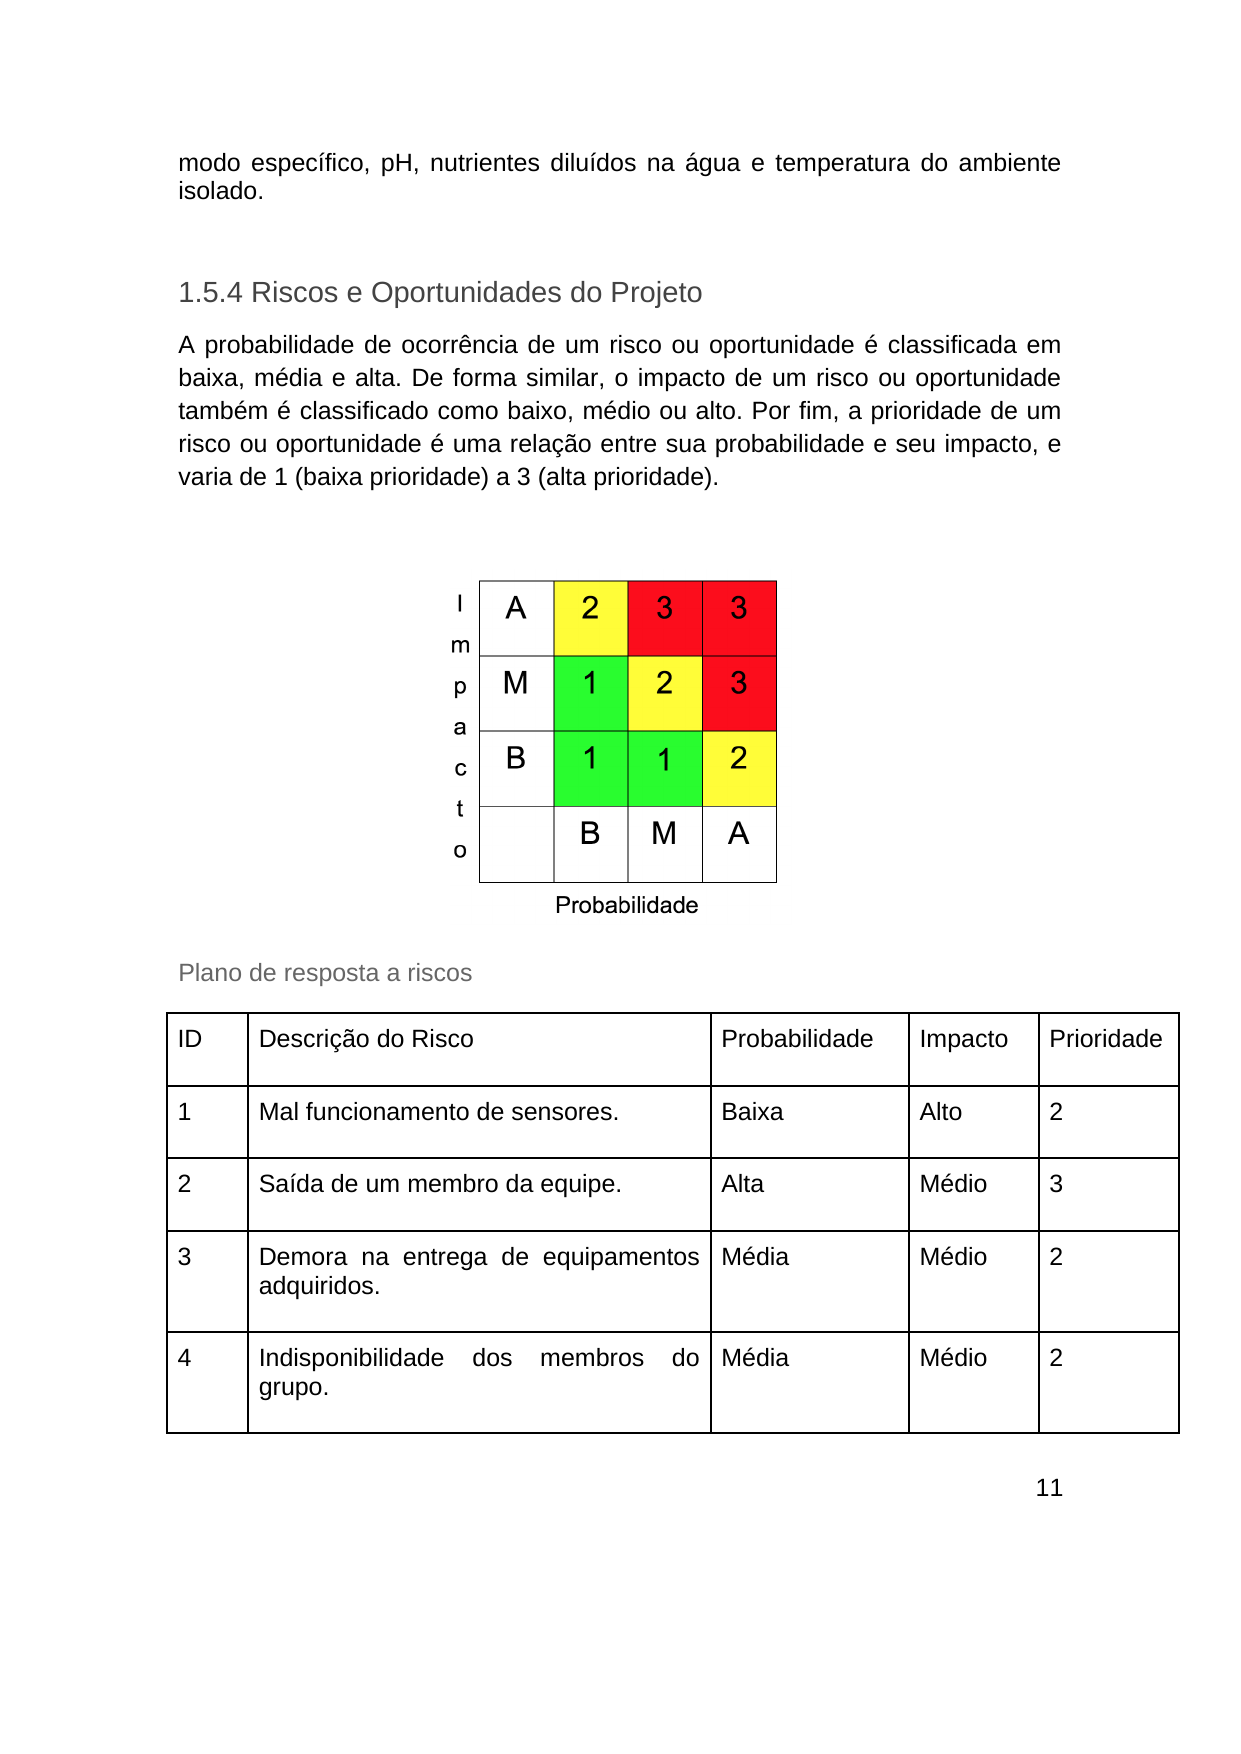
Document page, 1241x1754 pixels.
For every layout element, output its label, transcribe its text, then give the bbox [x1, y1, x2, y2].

text A probabilidade de ocorrência de um risco ou oportunidade é classificada em baixa, média e alta. De forma similar, o impacto de um risco ou oportunidade também é classificado como baixo, médio ou alto. Por fim, a prioridade de um risco ou oportunidade é uma relação entre sua probabilidade e seu impacto, e varia de 1 (baixa prioridade) a 3 (alta prioridade). [178, 330, 1063, 491]
table_cell Demora na entrega de equipamentos adquiridos. [249, 1232, 710, 1331]
table_cell Média [712, 1232, 908, 1331]
table_cell Médio [910, 1232, 1038, 1331]
table_cell Alto [910, 1087, 1038, 1157]
subtitle 1.5.4 Riscos e Oportunidades do Projeto [178, 276, 1063, 309]
table_header ID [168, 1014, 247, 1084]
table_cell 2 [1040, 1333, 1178, 1432]
table_cell 4 [168, 1333, 247, 1432]
table_cell 1 [168, 1087, 247, 1157]
table_header Probabilidade [712, 1014, 908, 1084]
table_cell Médio [910, 1333, 1038, 1432]
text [178, 148, 1063, 205]
table_cell 2 [1040, 1232, 1178, 1331]
table_cell 2 [168, 1159, 247, 1229]
table_cell 2 [1040, 1087, 1178, 1157]
table_header Impacto [910, 1014, 1038, 1084]
table_cell 3 [168, 1232, 247, 1331]
table_cell 3 [1040, 1159, 1178, 1229]
picture [450, 569, 792, 925]
subtitle Plano de resposta a riscos [178, 958, 1063, 987]
table_cell Média [712, 1333, 908, 1432]
table_cell Médio [910, 1159, 1038, 1229]
table_header Descrição do Risco [249, 1014, 710, 1084]
table_cell Baixa [712, 1087, 908, 1157]
table_cell Saída de um membro da equipe. [249, 1159, 710, 1229]
table_cell Alta [712, 1159, 908, 1229]
table_cell Indisponibilidade dos membros do grupo. [249, 1333, 710, 1432]
table_cell Mal funcionamento de sensores. [249, 1087, 710, 1157]
table_header Prioridade [1040, 1014, 1178, 1084]
